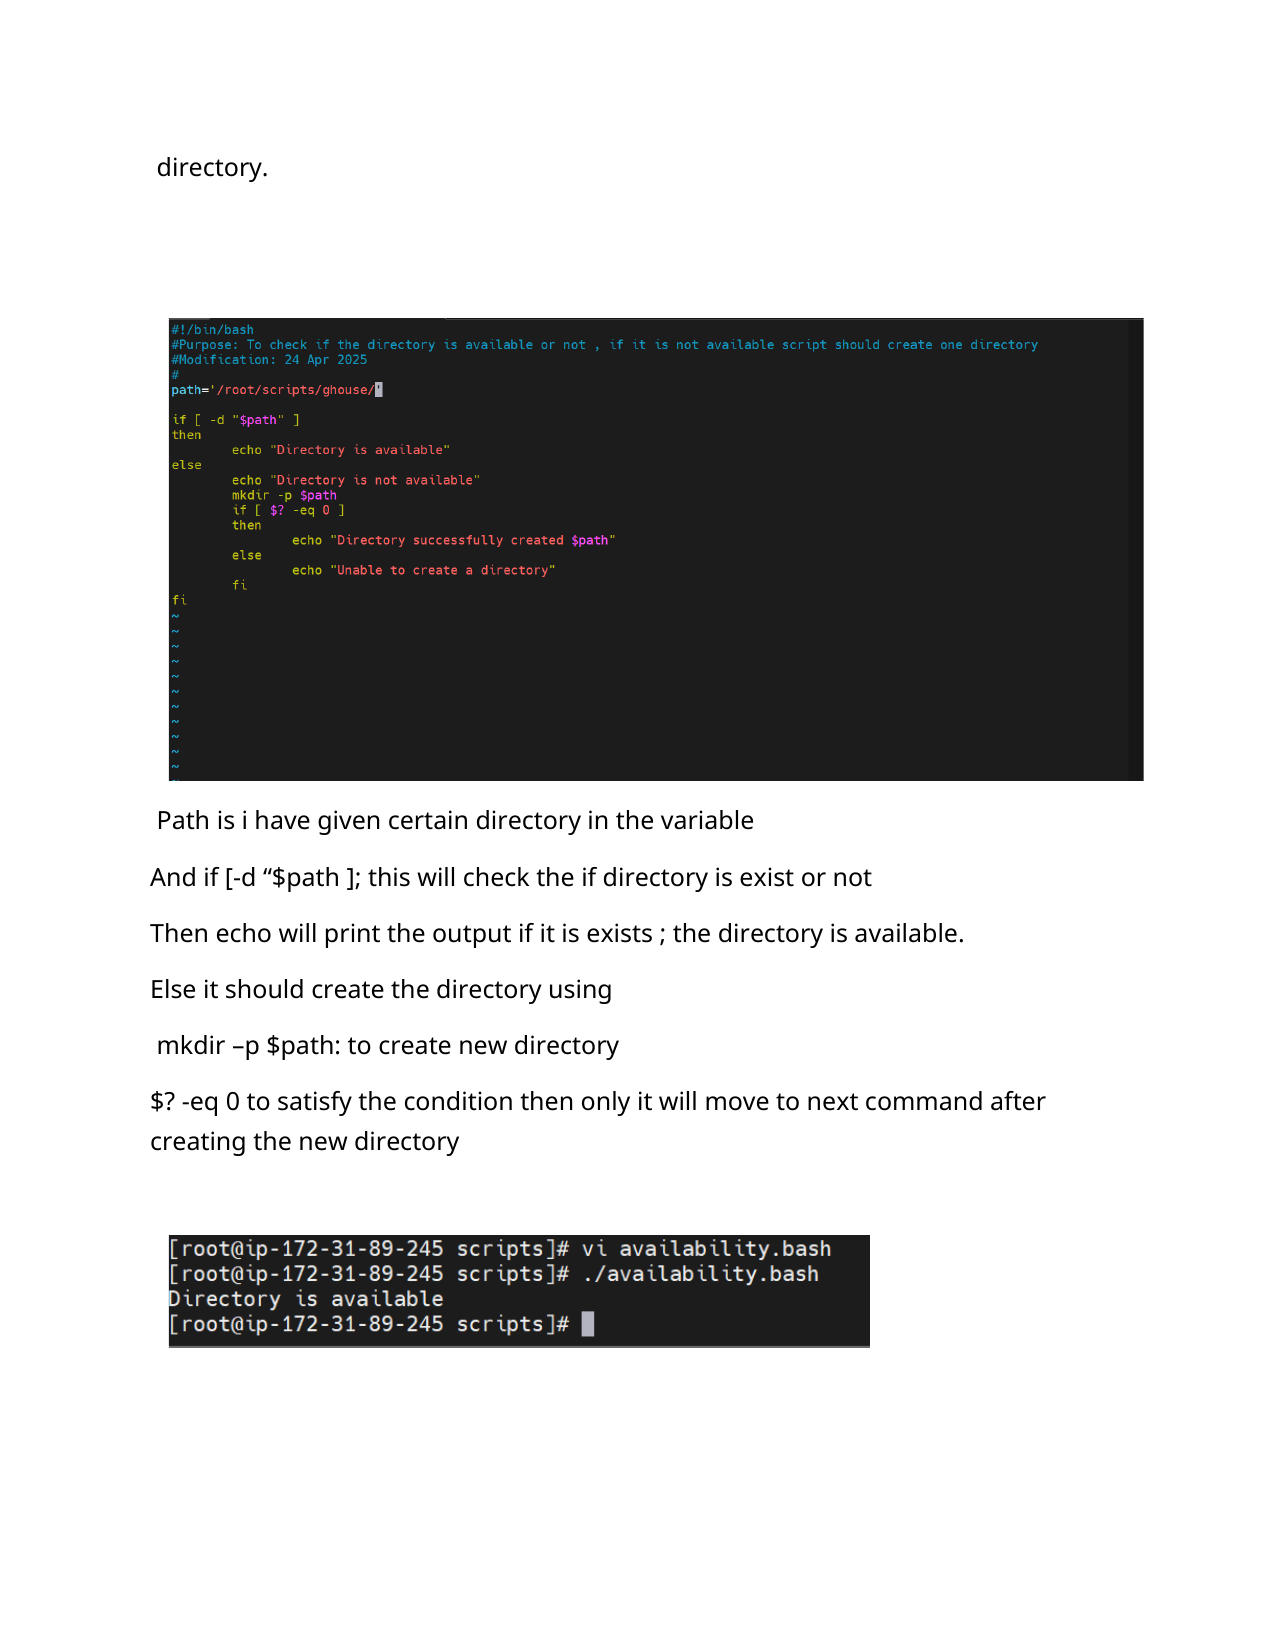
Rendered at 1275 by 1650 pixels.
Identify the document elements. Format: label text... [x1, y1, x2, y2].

text $? -eq 0 to satisfy the condition then only it will move to next command after creating the new directory [150, 1084, 1125, 1157]
text Path is i have given certain directory in the variable [150, 803, 1125, 837]
text Else it should create the directory using [150, 971, 1125, 1006]
text directory. [150, 150, 1125, 184]
text mkdir –p $path: to create new directory [150, 1028, 1125, 1062]
text And if [-d “$path ]; this will check the if directory is exist or not [150, 859, 1125, 893]
text Then echo will print the output if it is exists ; the directory is available. [150, 915, 1125, 949]
